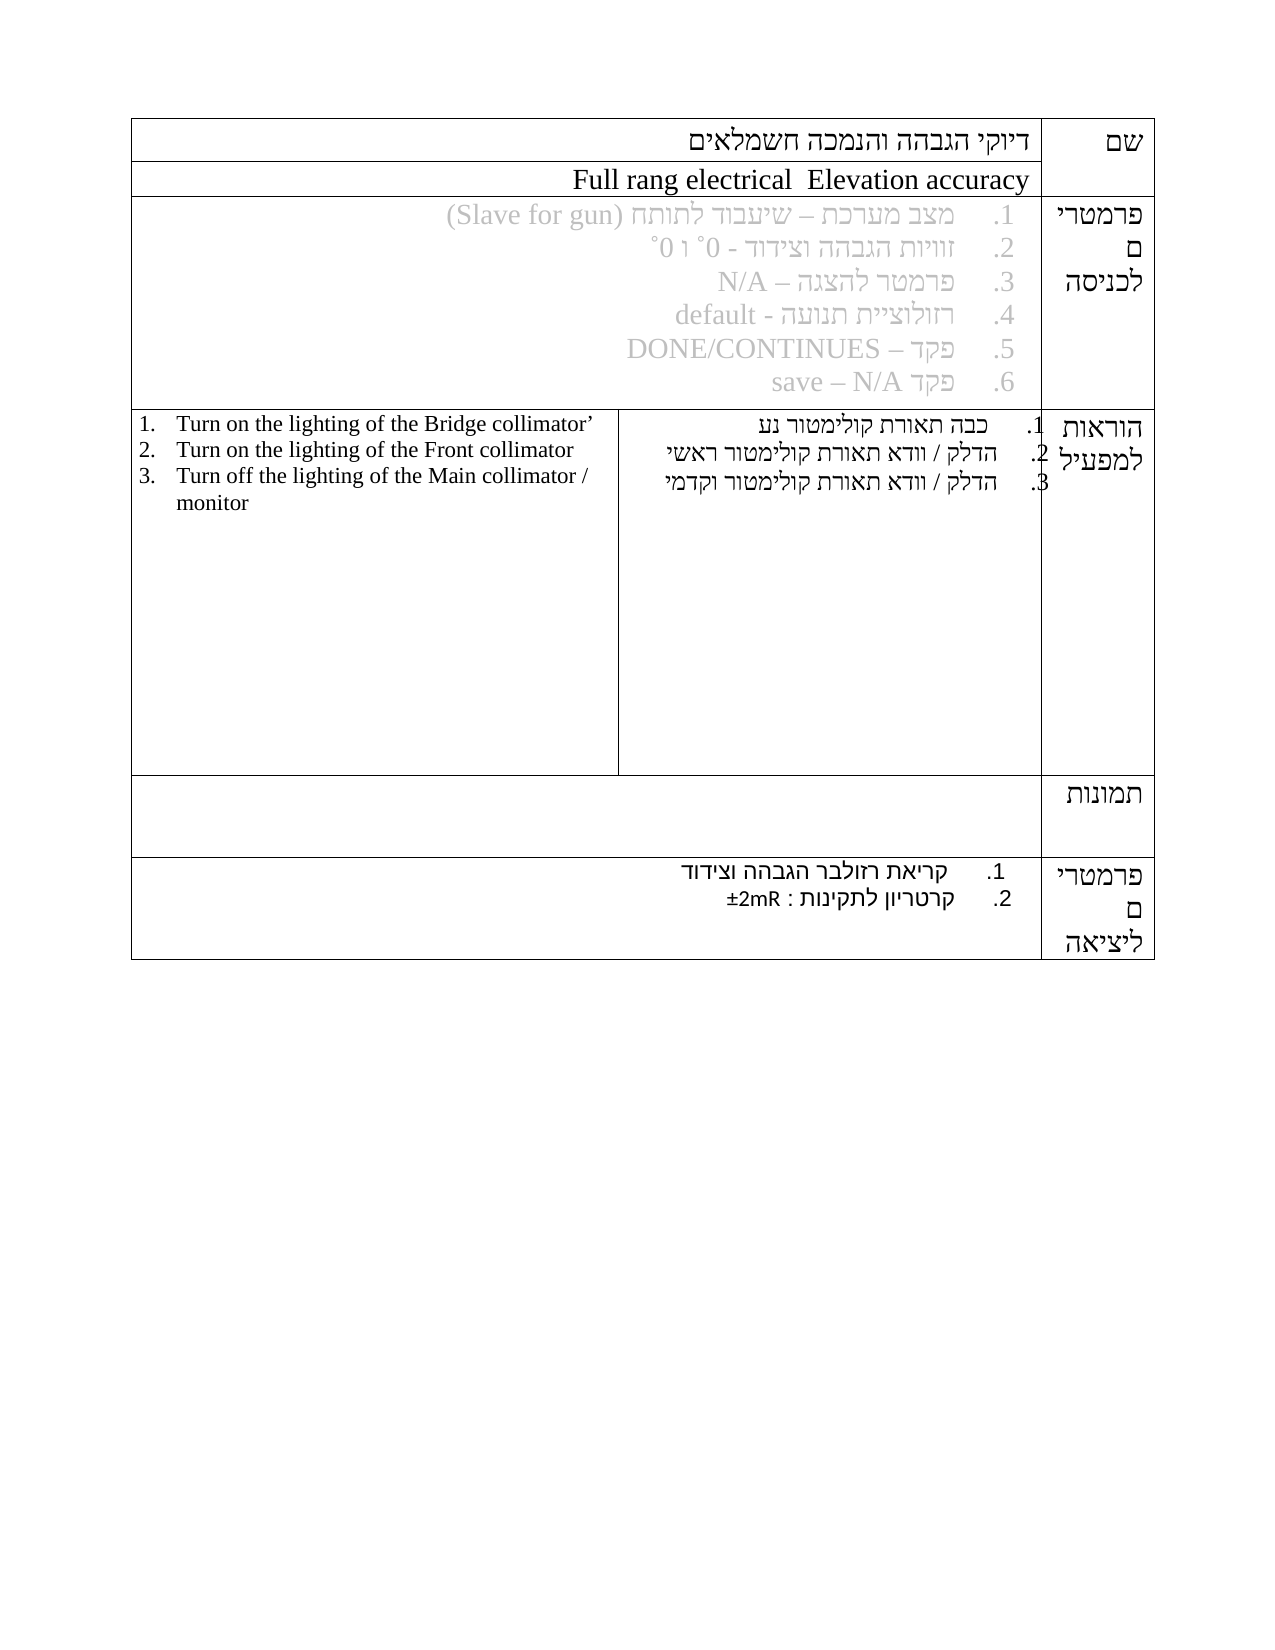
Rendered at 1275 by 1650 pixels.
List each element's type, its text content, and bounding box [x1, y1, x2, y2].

table_cell קריאת רזולבר הגבהה וצידוד קרטריון לתקינות : ±2mR [132, 858, 1041, 959]
table_cell כבה תאורת קולימטור נע הדלק / וודא תאורת קולימטור ראשי הדלק / וודא תאורת קולימטור וקדמי [619, 410, 1041, 775]
table_header שם [1042, 119, 1154, 196]
table_cell תמונות [1042, 776, 1154, 857]
table_cell Turn on the lighting of the Bridge collimator’ Turn on the lighting of the Front collimator Turn off the lighting of the Main collimator / monitor [132, 410, 618, 775]
table_cell הוראות למפעיל [1042, 410, 1154, 775]
table_cell מצב מערכת – שיעבוד לתותח (Slave for gun) זוויות הגבהה וצידוד - 0˚ ו 0˚ פרמטר להצגה – N/A רזולוציית תנועה - default פקד – DONE/CONTINUES פקד save – N/A [132, 197, 1041, 409]
table_header דיוקי הגבהה והנמכה חשמלאים [132, 119, 1041, 161]
table_cell פרמטרים לכניסה [1042, 197, 1154, 409]
table_cell [132, 776, 1041, 857]
table_cell Full rang electrical Elevation accuracy [132, 162, 1041, 196]
table_cell פרמטרים ליציאה [1042, 858, 1154, 959]
